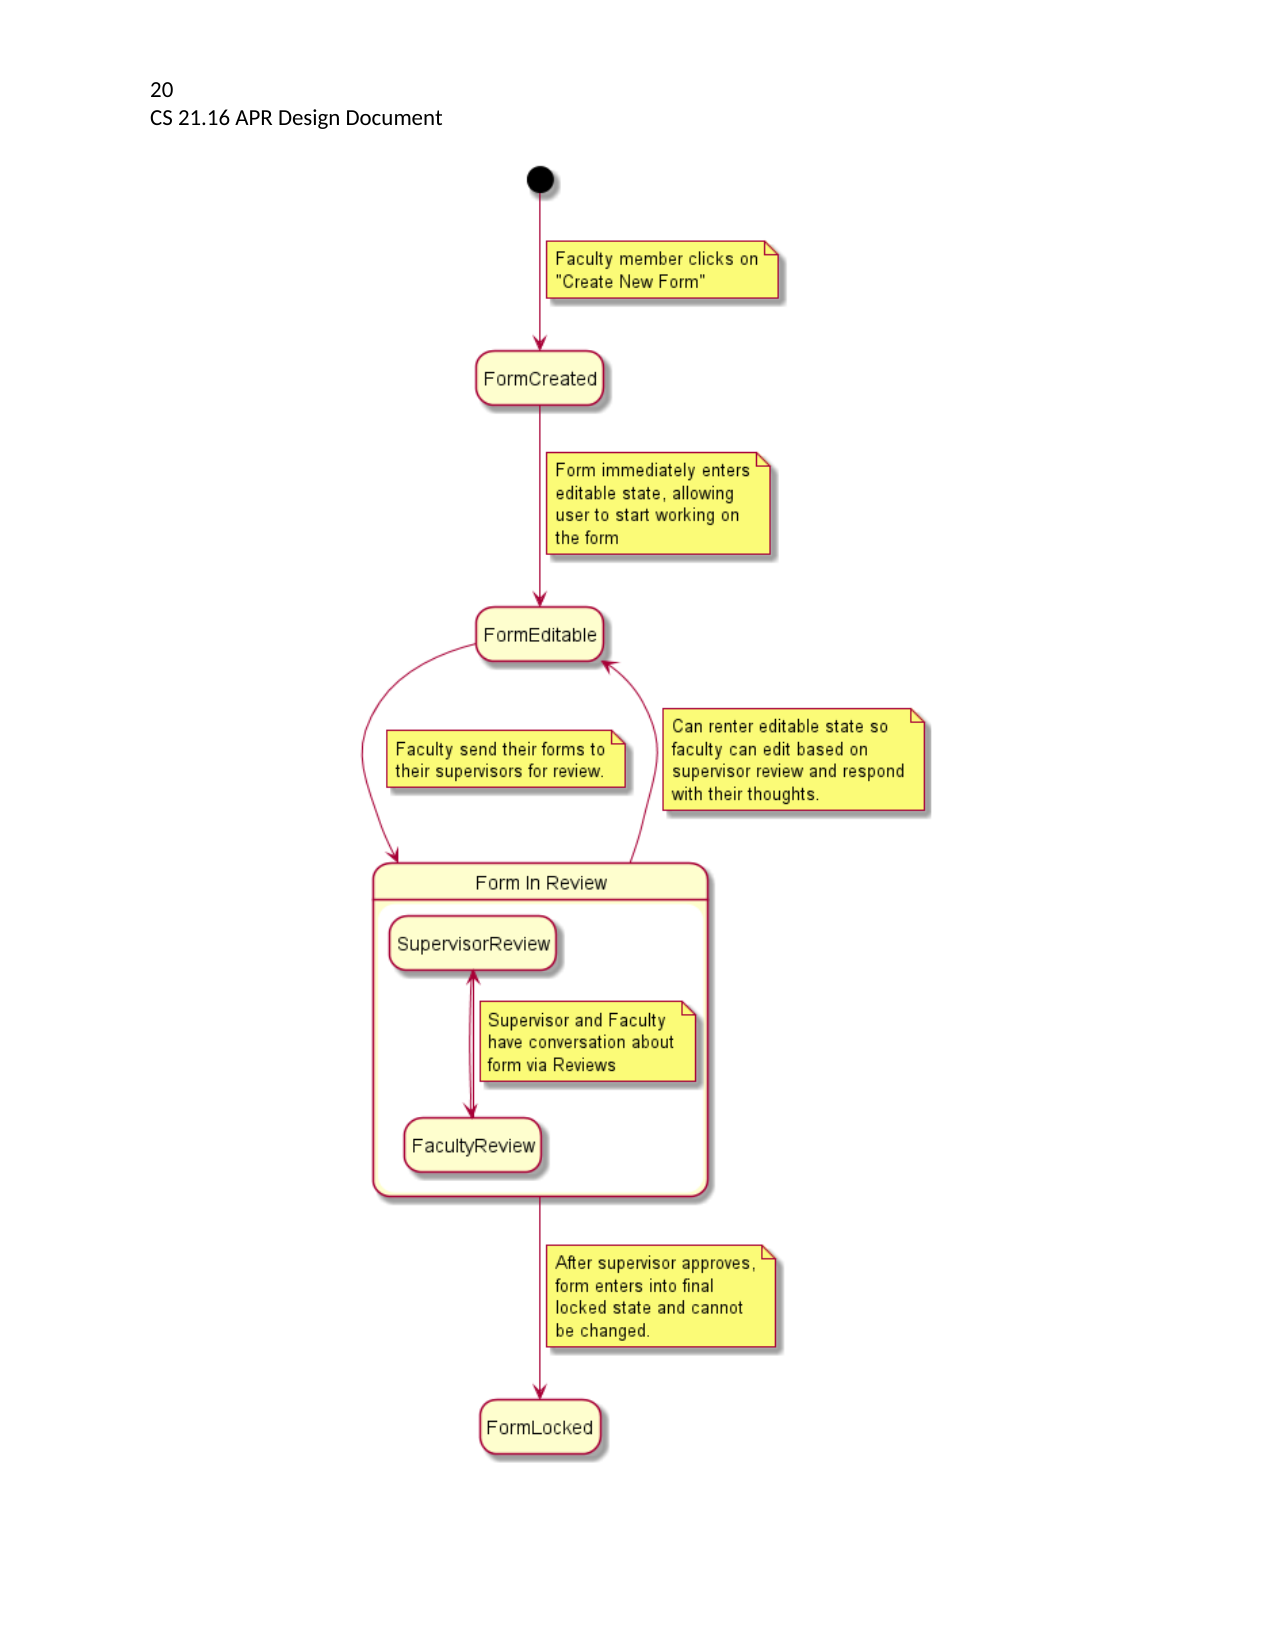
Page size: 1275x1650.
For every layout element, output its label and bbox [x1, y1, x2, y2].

picture [343, 159, 932, 1471]
